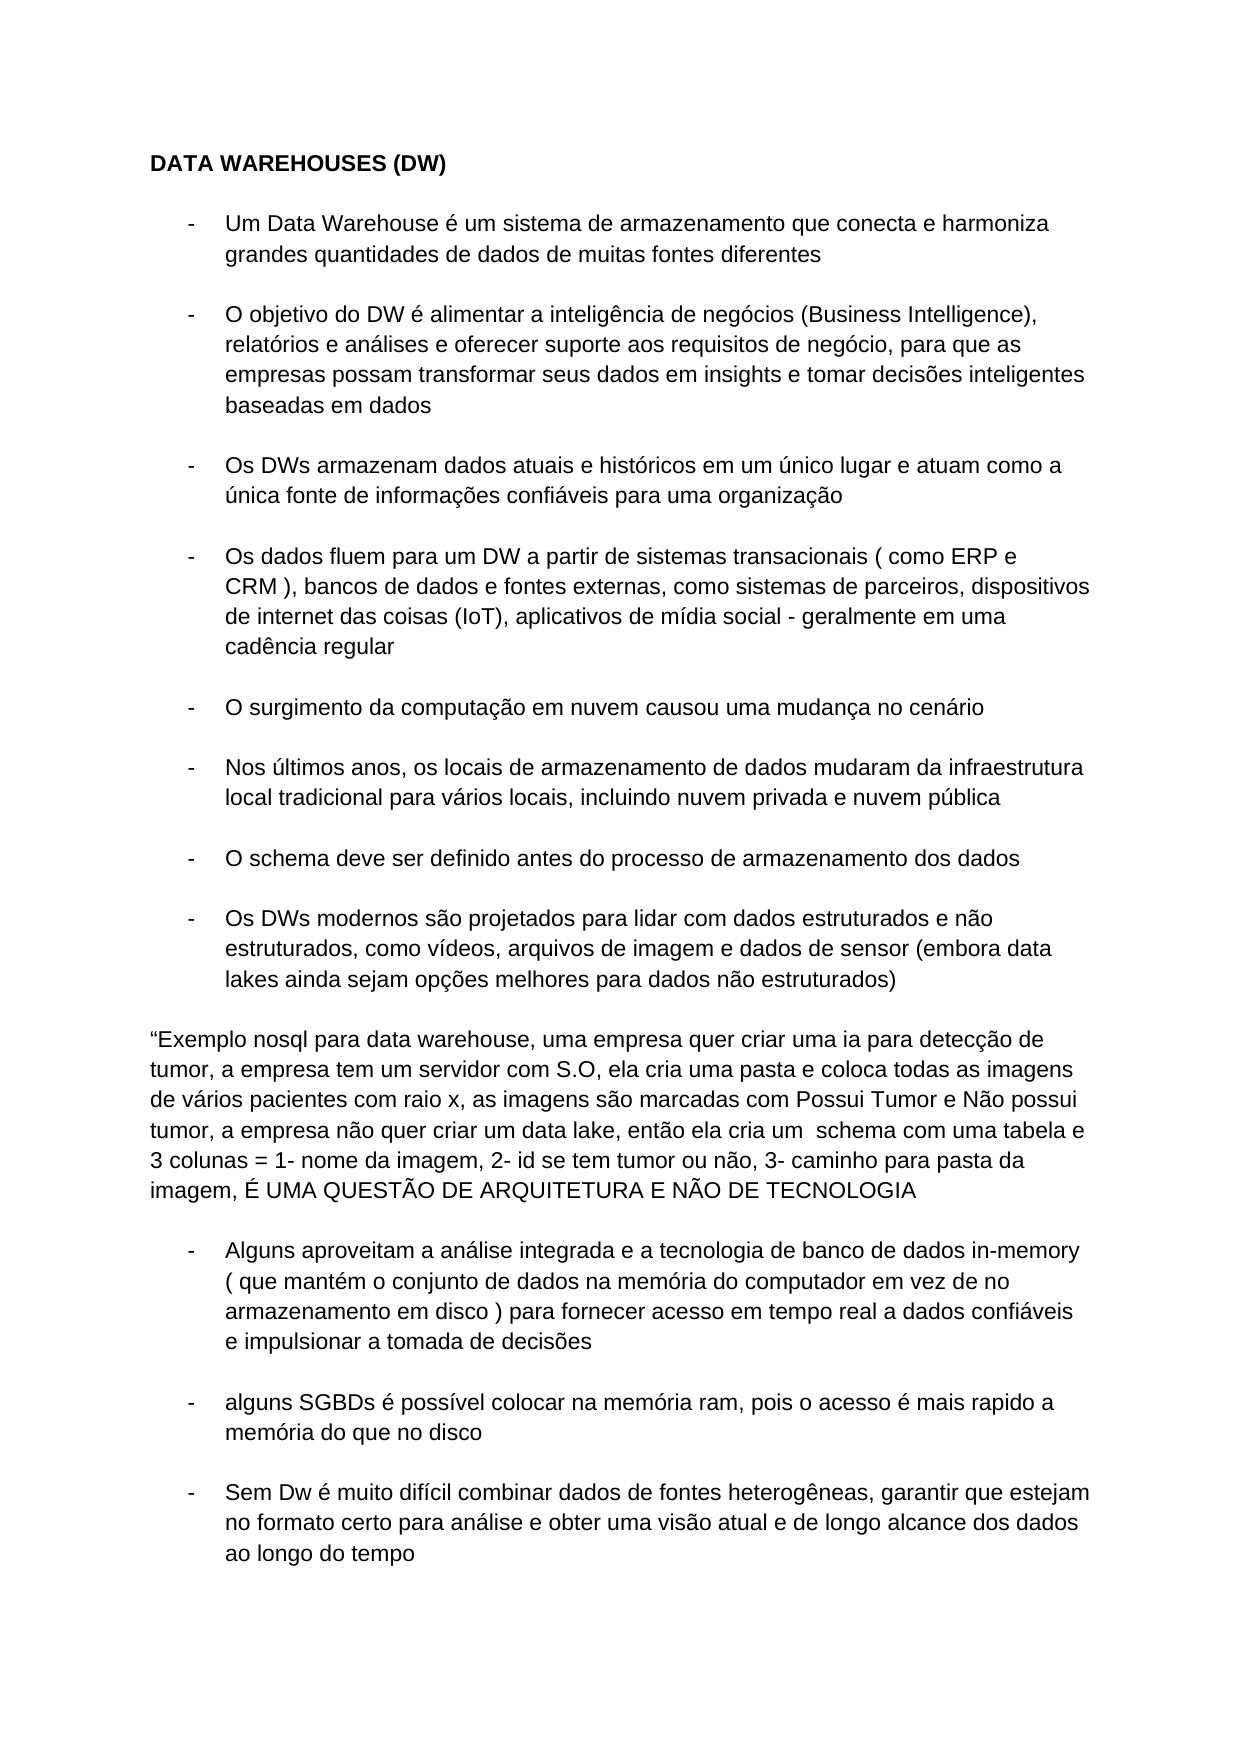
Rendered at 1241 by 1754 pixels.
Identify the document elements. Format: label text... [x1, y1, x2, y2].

list O schema deve ser definido antes do processo de armazenamento dos dados [187, 845, 1090, 871]
list Um Data Warehouse é um sistema de armazenamento que conecta e harmoniza grandes quantidades de dados de muitas fontes diferentes [187, 210, 1090, 267]
list Alguns aproveitam a análise integrada e a tecnologia de banco de dados in-memory ( que mantém o conjunto de dados na memória do computador em vez de no armazenamento em disco ) para fornecer acesso em tempo real a dados confiáveis e impulsionar a tomada de decisões [187, 1237, 1090, 1354]
list O objetivo do DW é alimentar a inteligência de negócios (Business Intelligence), relatórios e análises e oferecer suporte aos requisitos de negócio, para que as empresas possam transformar seus dados em insights e tomar decisões inteligentes baseadas em dados [187, 301, 1090, 418]
list Os DWs modernos são projetados para lidar com dados estruturados e não estruturados, como vídeos, arquivos de imagem e dados de sensor (embora data lakes ainda sejam opções melhores para dados não estruturados) [187, 905, 1090, 992]
list alguns SGBDs é possível colocar na memória ram, pois o acesso é mais rapido a memória do que no disco [187, 1388, 1090, 1445]
text “Exemplo nosql para data warehouse, uma empresa quer criar uma ia para detecção de tumor, a empresa tem um servidor com S.O, ela cria uma pasta e coloca todas as imagens de vários pacientes com raio x, as imagens são marcadas com Possui Tumor e Não possui tumor, a empresa não quer criar um data lake, então ela cria um schema com uma tabela e 3 colunas = 1- nome da imagem, 2- id se tem tumor ou não, 3- caminho para pasta da imagem, É UMA QUESTÃO DE ARQUITETURA E NÃO DE TECNOLOGIA [150, 1026, 1090, 1203]
text DATA WAREHOUSES (DW) [150, 150, 1090, 176]
list Os DWs armazenam dados atuais e históricos em um único lugar e atuam como a única fonte de informações confiáveis para uma organização [187, 452, 1090, 509]
list Nos últimos anos, os locais de armazenamento de dados mudaram da infraestrutura local tradicional para vários locais, incluindo nuvem privada e nuvem pública [187, 754, 1090, 811]
list O surgimento da computação em nuvem causou uma mudança no cenário [187, 694, 1090, 720]
list Os dados fluem para um DW a partir de sistemas transacionais ( como ERP e CRM ), bancos de dados e fontes externas, como sistemas de parceiros, dispositivos de internet das coisas (IoT), aplicativos de mídia social - geralmente em uma cadência regular [187, 543, 1090, 660]
list Sem Dw é muito difícil combinar dados de fontes heterogêneas, garantir que estejam no formato certo para análise e obter uma visão atual e de longo alcance dos dados ao longo do tempo [187, 1479, 1090, 1566]
